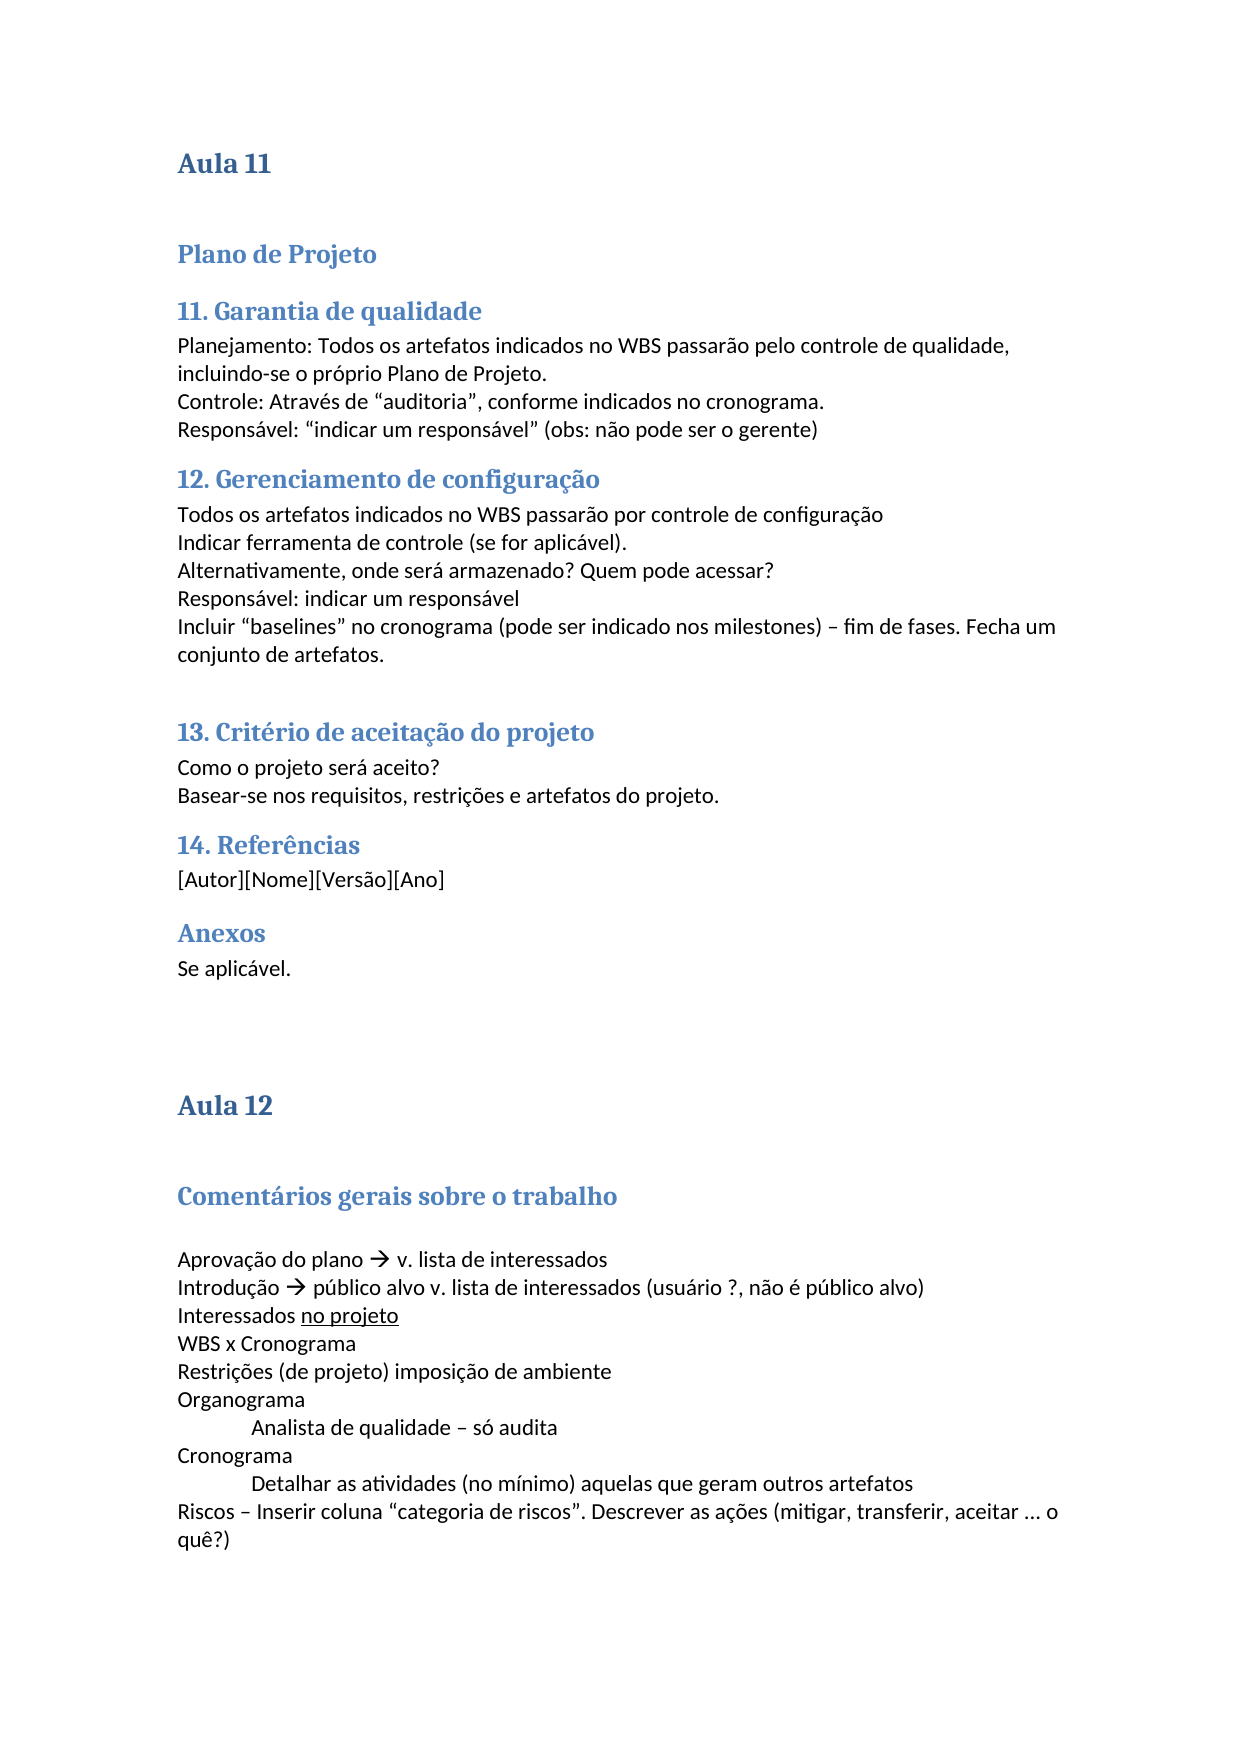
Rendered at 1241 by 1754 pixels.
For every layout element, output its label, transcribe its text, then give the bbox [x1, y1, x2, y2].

text Cronograma [177, 1441, 1063, 1469]
text Controle: Através de “auditoria”, conforme indicados no cronograma. [177, 387, 1063, 416]
subtitle 13. Critério de aceitação do projeto [177, 717, 1063, 748]
subtitle Aula 11 [177, 148, 1063, 181]
text Se aplicável. [177, 954, 1063, 982]
text Detalhar as atividades (no mínimo) aquelas que geram outros artefatos [177, 1469, 1063, 1497]
subtitle Aula 12 [177, 1089, 1063, 1123]
text Analista de qualidade – só audita [177, 1413, 1063, 1441]
text Como o projeto será aceito? [177, 753, 1063, 781]
text Alternativamente, onde será armazenado? Quem pode acessar? [177, 556, 1063, 584]
text WBS x Cronograma [177, 1329, 1063, 1357]
text Basear-se nos requisitos, restrições e artefatos do projeto. [177, 781, 1063, 809]
text Planejamento: Todos os artefatos indicados no WBS passarão pelo controle de qualidade, incluindo-se o próprio Plano de Projeto. [177, 331, 1063, 387]
subtitle 14. Referências [177, 830, 1063, 861]
subtitle 11. Garantia de qualidade [177, 296, 1063, 327]
subtitle 12. Gerenciamento de configuração [177, 464, 1063, 496]
subtitle Anexos [177, 918, 1063, 949]
text Organograma [177, 1385, 1063, 1413]
text Incluir “baselines” no cronograma (pode ser indicado nos milestones) – fim de fases. Fecha um conjunto de artefatos. [177, 612, 1063, 668]
subtitle Plano de Projeto [177, 239, 1063, 270]
text Riscos – Inserir coluna “categoria de riscos”. Descrever as ações (mitigar, transferir, aceitar ... o quê?) [177, 1497, 1063, 1553]
text Indicar ferramenta de controle (se for aplicável). [177, 528, 1063, 556]
text Responsável: “indicar um responsável” (obs: não pode ser o gerente) [177, 416, 1063, 443]
text Aprovação do plano v. lista de interessados [177, 1245, 1063, 1273]
text Introdução público alvo v. lista de interessados (usuário ?, não é público alvo) [177, 1273, 1063, 1301]
text [Autor][Nome][Versão][Ano] [177, 865, 1063, 893]
text Restrições (de projeto) imposição de ambiente [177, 1357, 1063, 1385]
text Responsável: indicar um responsável [177, 584, 1063, 612]
text Interessados no projeto [177, 1301, 1063, 1329]
subtitle Comentários gerais sobre o trabalho [177, 1181, 1063, 1212]
text Todos os artefatos indicados no WBS passarão por controle de configuração [177, 500, 1063, 528]
